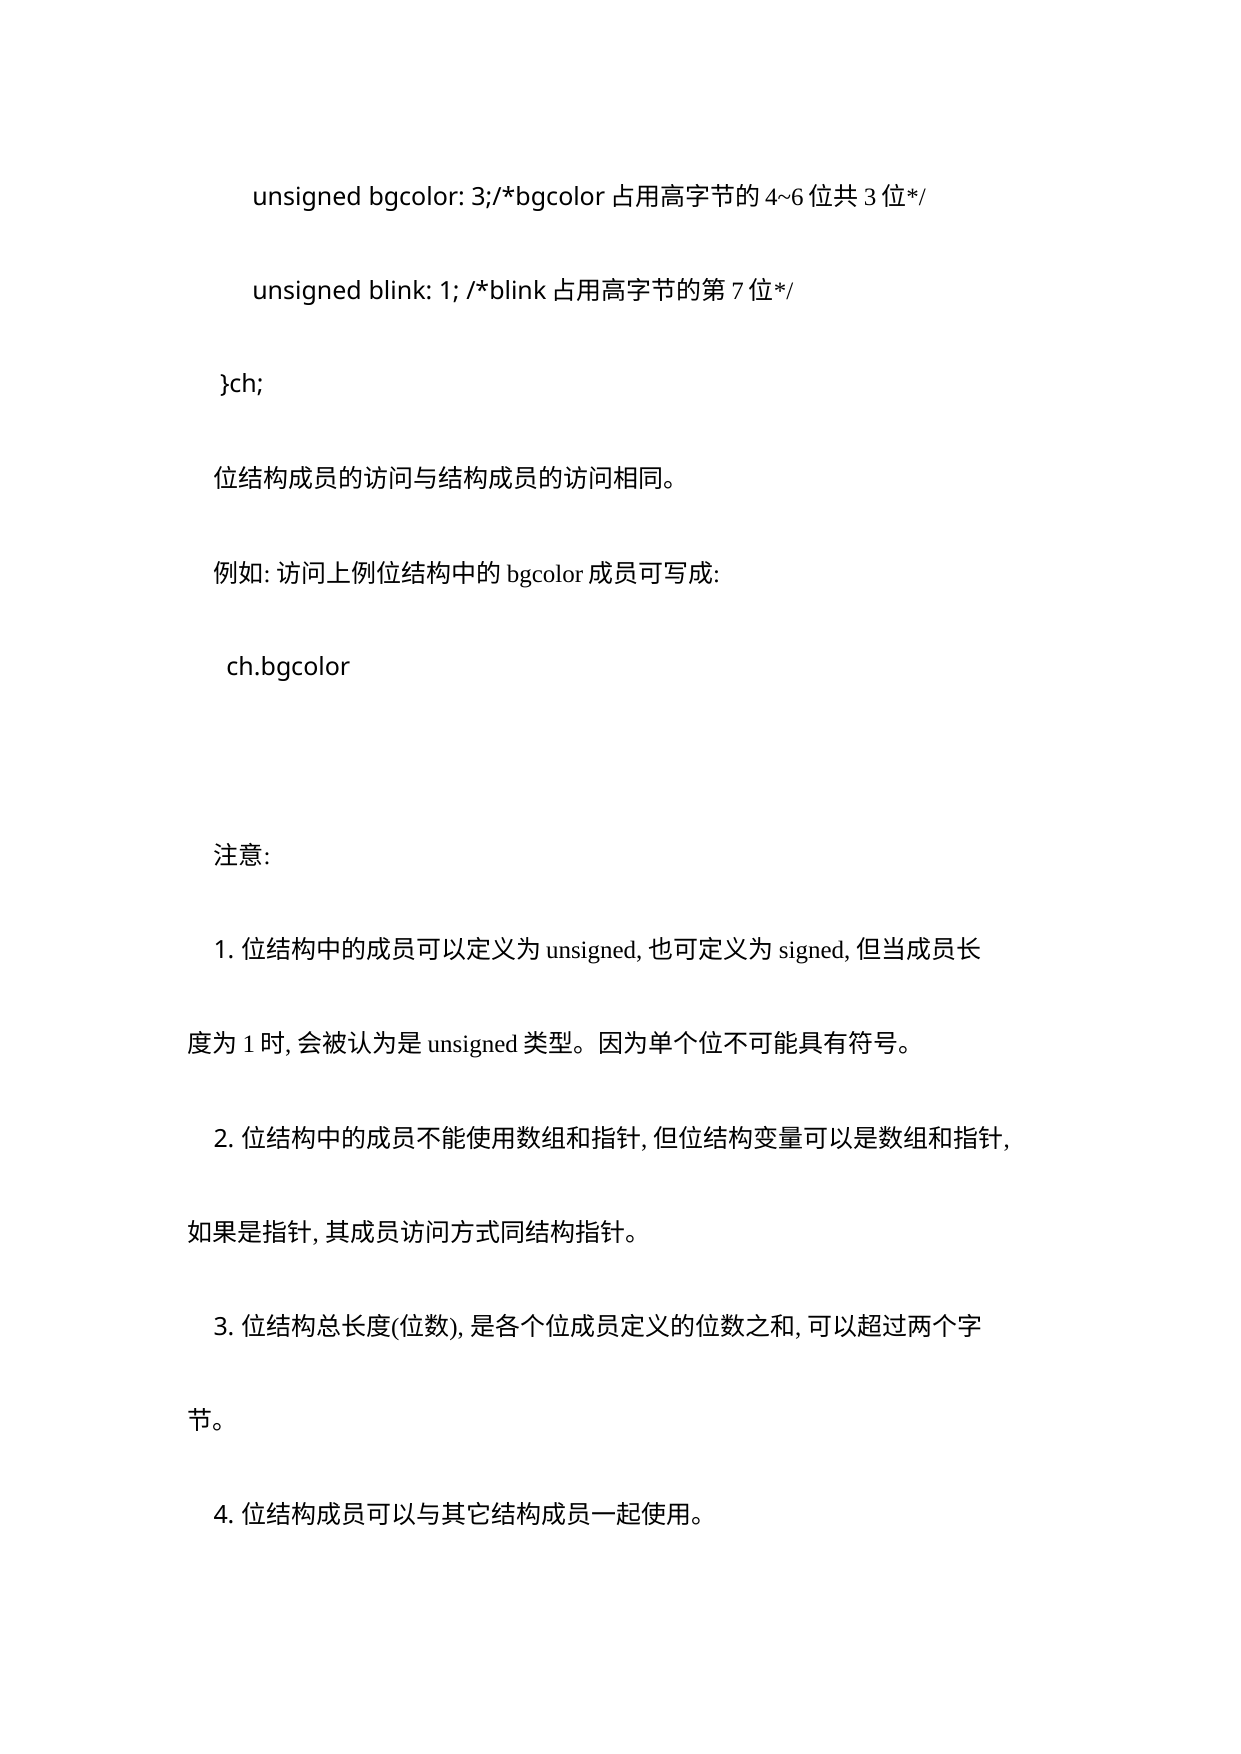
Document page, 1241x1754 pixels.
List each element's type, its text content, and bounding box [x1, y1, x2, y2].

text ch.bgcolor [187, 633, 1053, 698]
text 注意: [187, 821, 1053, 886]
text 如果是指针, 其成员访问方式同结构指针。 [187, 1198, 1053, 1263]
text 4. 位结构成员可以与其它结构成员一起使用。 [187, 1480, 1053, 1545]
text unsigned bgcolor: 3;/*bgcolor占用高字节的4~6位共3位*/ [187, 162, 1053, 227]
text 位结构成员的访问与结构成员的访问相同。 [187, 444, 1053, 509]
text }ch; [187, 350, 1053, 415]
text 度为1时, 会被认为是unsigned类型。因为单个位不可能具有符号。 [187, 1009, 1053, 1074]
text unsigned blink: 1; /*blink占用高字节的第7位*/ [187, 256, 1053, 321]
text 3. 位结构总长度(位数), 是各个位成员定义的位数之和, 可以超过两个字 [187, 1292, 1053, 1357]
text 例如: 访问上例位结构中的bgcolor成员可写成: [187, 539, 1053, 604]
text 1. 位结构中的成员可以定义为unsigned, 也可定义为signed, 但当成员长 [187, 915, 1053, 980]
text 2. 位结构中的成员不能使用数组和指针, 但位结构变量可以是数组和指针, [187, 1104, 1053, 1169]
text 节。 [187, 1386, 1053, 1451]
